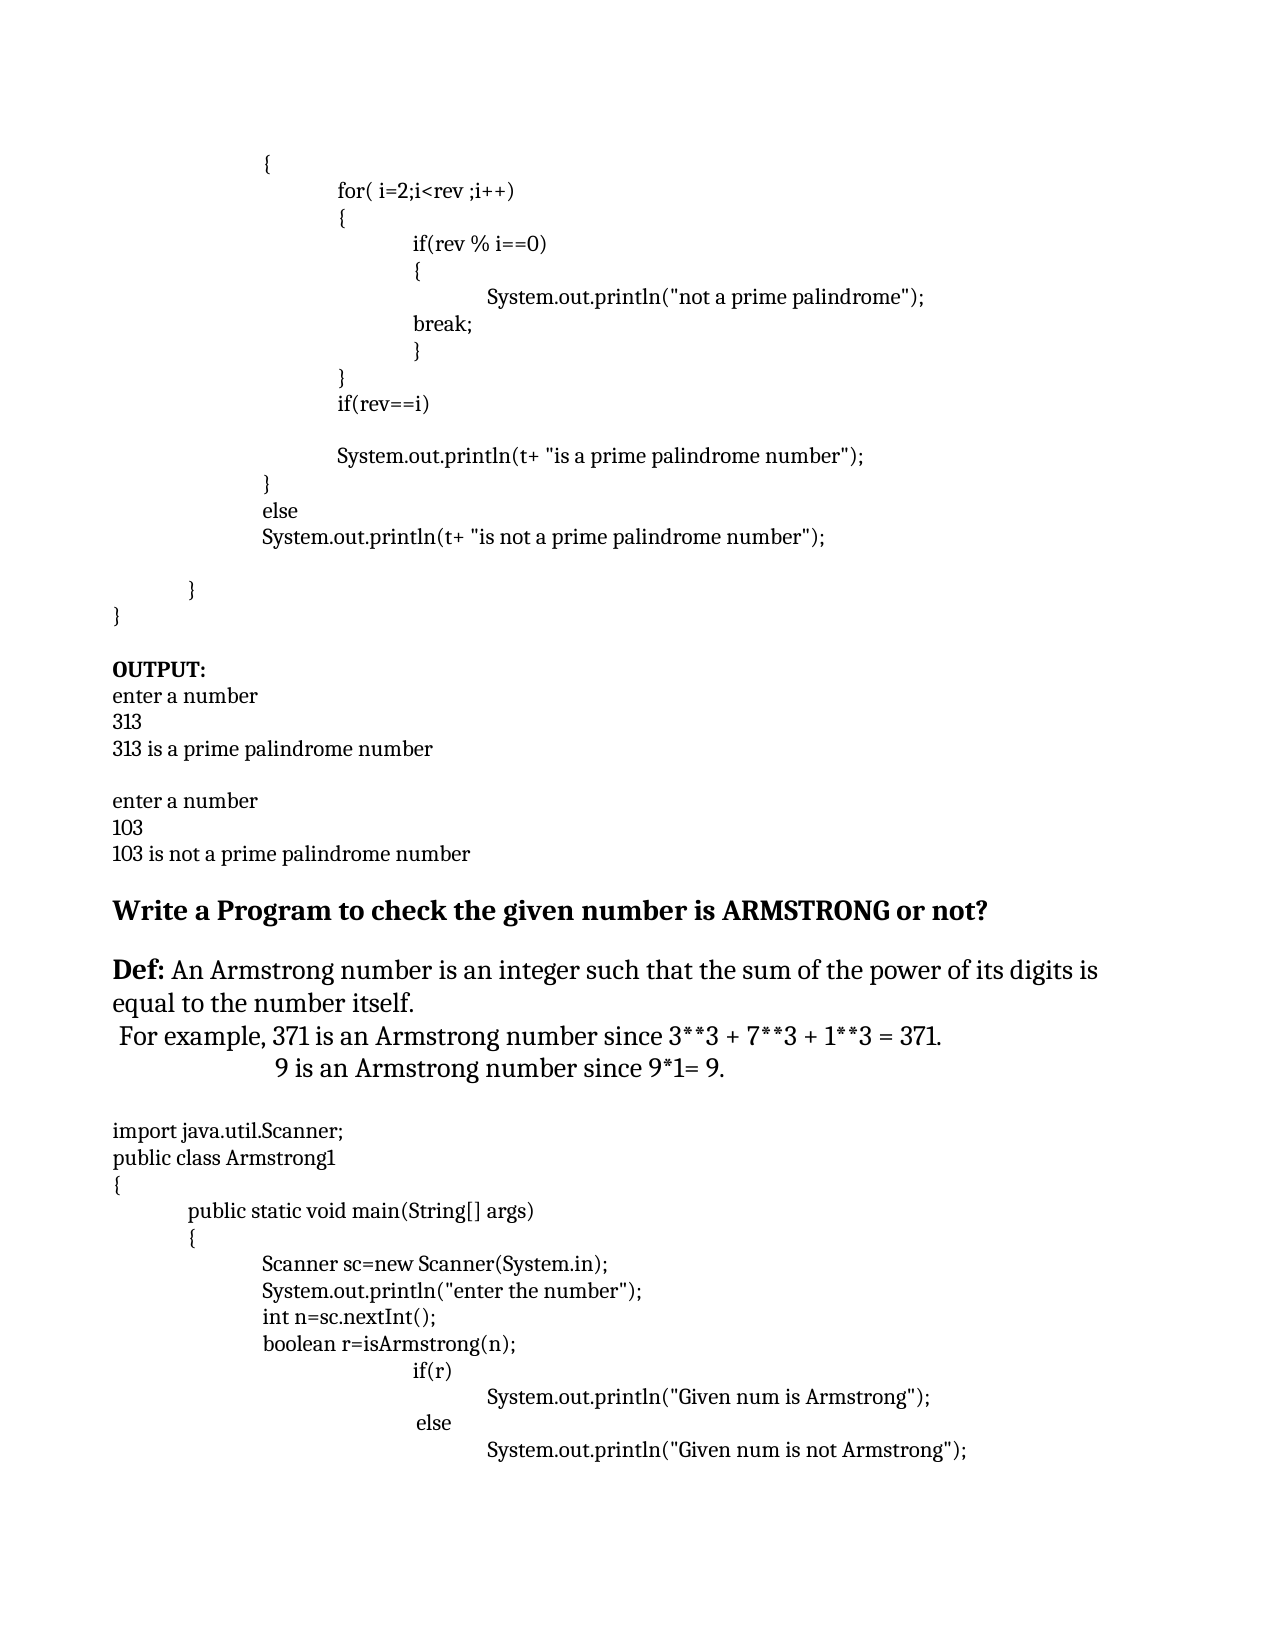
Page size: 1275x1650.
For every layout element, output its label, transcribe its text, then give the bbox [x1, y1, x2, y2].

text } [337, 364, 475, 390]
text For example, 371 is an Armstrong number since 3**3 + 7**3 + 1**3 = 371. [119, 1019, 1175, 1052]
subtitle Write a Program to check the given number is ARMSTRONG or not? [112, 894, 1175, 927]
subtitle Def: An Armstrong number is an integer such that the sum of the power of its digits is equal to the number itself. [112, 953, 1141, 1019]
text { [413, 257, 1175, 283]
text else [96, 1410, 451, 1436]
text if(rev % i==0) [413, 230, 1175, 257]
subtitle OUTPUT: [112, 656, 1175, 683]
text { [262, 150, 1175, 177]
text } [112, 603, 1175, 629]
subtitle 9 is an Armstrong number since 9*1= 9. [275, 1052, 1175, 1084]
text if(r) [413, 1357, 1175, 1384]
text { [112, 1171, 1175, 1198]
text System.out.println("Given num is Armstrong"); System.out.println("Given num is not Armstrong"); [487, 1384, 1175, 1463]
text System.out.println(t+ "is a prime palindrome number"); [337, 443, 1175, 469]
text import java.util.Scanner; public class Armstrong1 [112, 1118, 354, 1171]
text public static void main(String[] args) [187, 1198, 1175, 1224]
text for( i=2;i<rev ;i++) [337, 177, 1175, 203]
text { [187, 1224, 1175, 1251]
text { [337, 204, 1175, 230]
text enter a number 313 [112, 683, 266, 736]
text else [262, 497, 301, 524]
text } [187, 577, 1175, 603]
text } [413, 337, 475, 364]
text break; [413, 310, 475, 337]
text System.out.println(t+ "is not a prime palindrome number"); [262, 524, 1175, 550]
text } [262, 470, 301, 497]
text boolean r=isArmstrong(n); [262, 1330, 1175, 1357]
text 313 is a prime palindrome number [112, 736, 1175, 762]
text Scanner sc=new Scanner(System.in); System.out.println("enter the number"); int n=sc.nextInt(); [262, 1251, 659, 1330]
text 103 is not a prime palindrome number [112, 841, 1175, 867]
text System.out.println("not a prime palindrome"); [487, 284, 1175, 310]
text if(rev==i) [337, 391, 1175, 417]
text enter a number 103 [112, 788, 266, 841]
